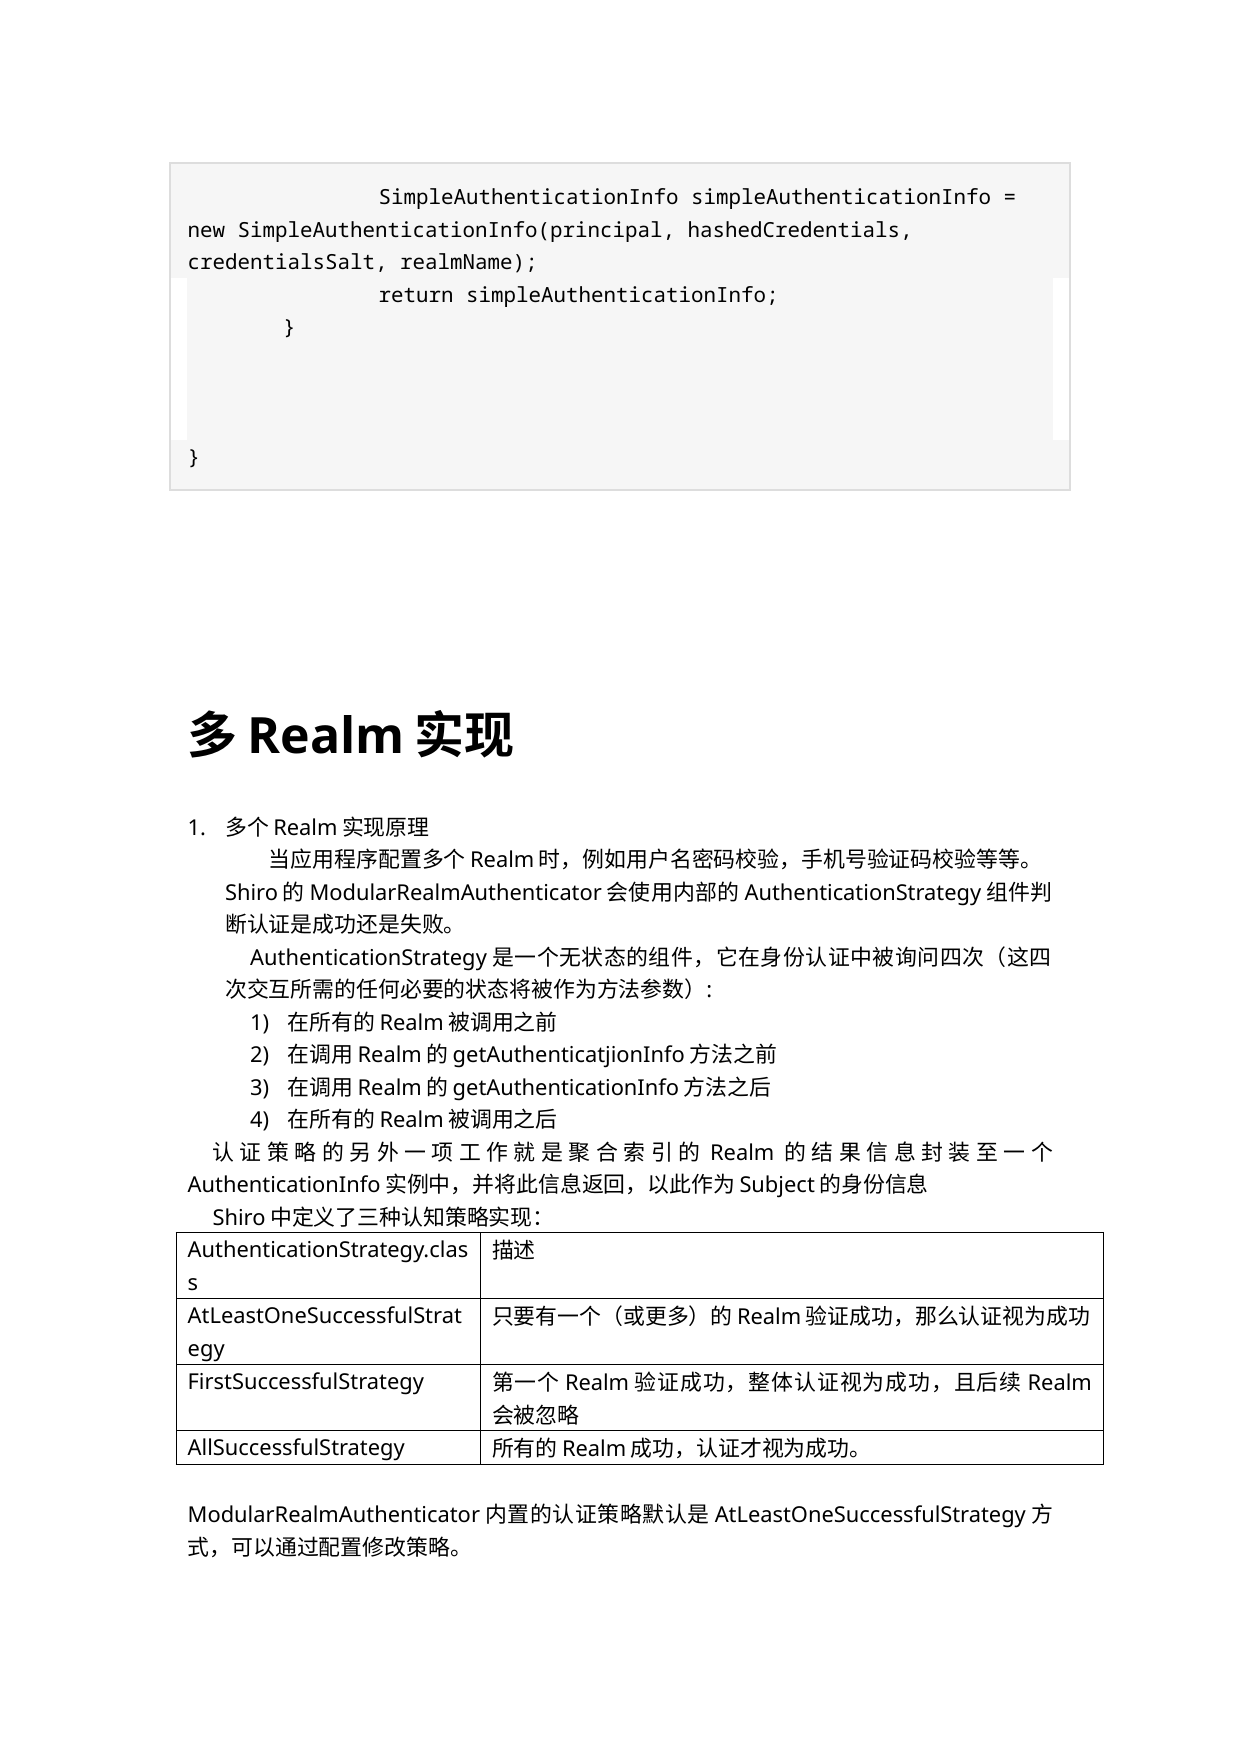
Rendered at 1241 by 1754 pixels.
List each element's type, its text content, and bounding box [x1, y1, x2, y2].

table_cell 所有的Realm成功，认证才视为成功。 [481, 1431, 1103, 1463]
list 在所有的Realm被调用之后 [250, 1102, 1053, 1134]
table_cell AtLeastOneSuccessfulStrategy [177, 1299, 480, 1364]
list 在调用Realm的getAuthenticatjionInfo方法之前 [250, 1037, 1053, 1069]
table_cell 只要有一个（或更多）的Realm验证成功，那么认证视为成功 [481, 1299, 1103, 1364]
text return simpleAuthenticationInfo; [187, 278, 1053, 310]
list Shiro的ModularRealmAuthenticator会使用内部的AuthenticationStrategy组件判断认证是成功还是失败。 [225, 874, 1053, 939]
list 多个Realm实现原理 [187, 809, 1053, 842]
text ModularRealmAuthenticator内置的认证策略默认是AtLeastOneSuccessfulStrategy方式，可以通过配置修改策略。 [187, 1497, 1053, 1562]
table_cell FirstSuccessfulStrategy [177, 1365, 480, 1430]
list 当应用程序配置多个Realm时，例如用户名密码校验，手机号验证码校验等等。 [225, 842, 1053, 874]
table_header 描述 [481, 1233, 1103, 1298]
table_cell AllSuccessfulStrategy [177, 1431, 480, 1463]
list 在所有的Realm被调用之前 [250, 1004, 1053, 1037]
text SimpleAuthenticationInfo simpleAuthenticationInfo = new SimpleAuthenticationInfo(principal, hashedCredentials, credentialsSalt, realmName); [171, 164, 1069, 278]
table_cell 第一个Realm验证成功，整体认证视为成功，且后续Realm会被忽略 [481, 1365, 1103, 1430]
text 认证策略的另外一项工作就是聚合索引的Realm的结果信息封装至一个AuthenticationInfo实例中，并将此信息返回，以此作为Subject的身份信息 [187, 1134, 1053, 1199]
table_header AuthenticationStrategy.class [177, 1233, 480, 1298]
subtitle 多Realm实现 [187, 683, 1053, 780]
text } [187, 310, 1053, 343]
list AuthenticationStrategy是一个无状态的组件，它在身份认证中被询问四次（这四次交互所需的任何必要的状态将被作为方法参数）: [225, 939, 1053, 1004]
text } [171, 422, 1069, 489]
list 在调用Realm的getAuthenticationInfo方法之后 [250, 1069, 1053, 1102]
text Shiro中定义了三种认知策略实现： [187, 1199, 1053, 1232]
